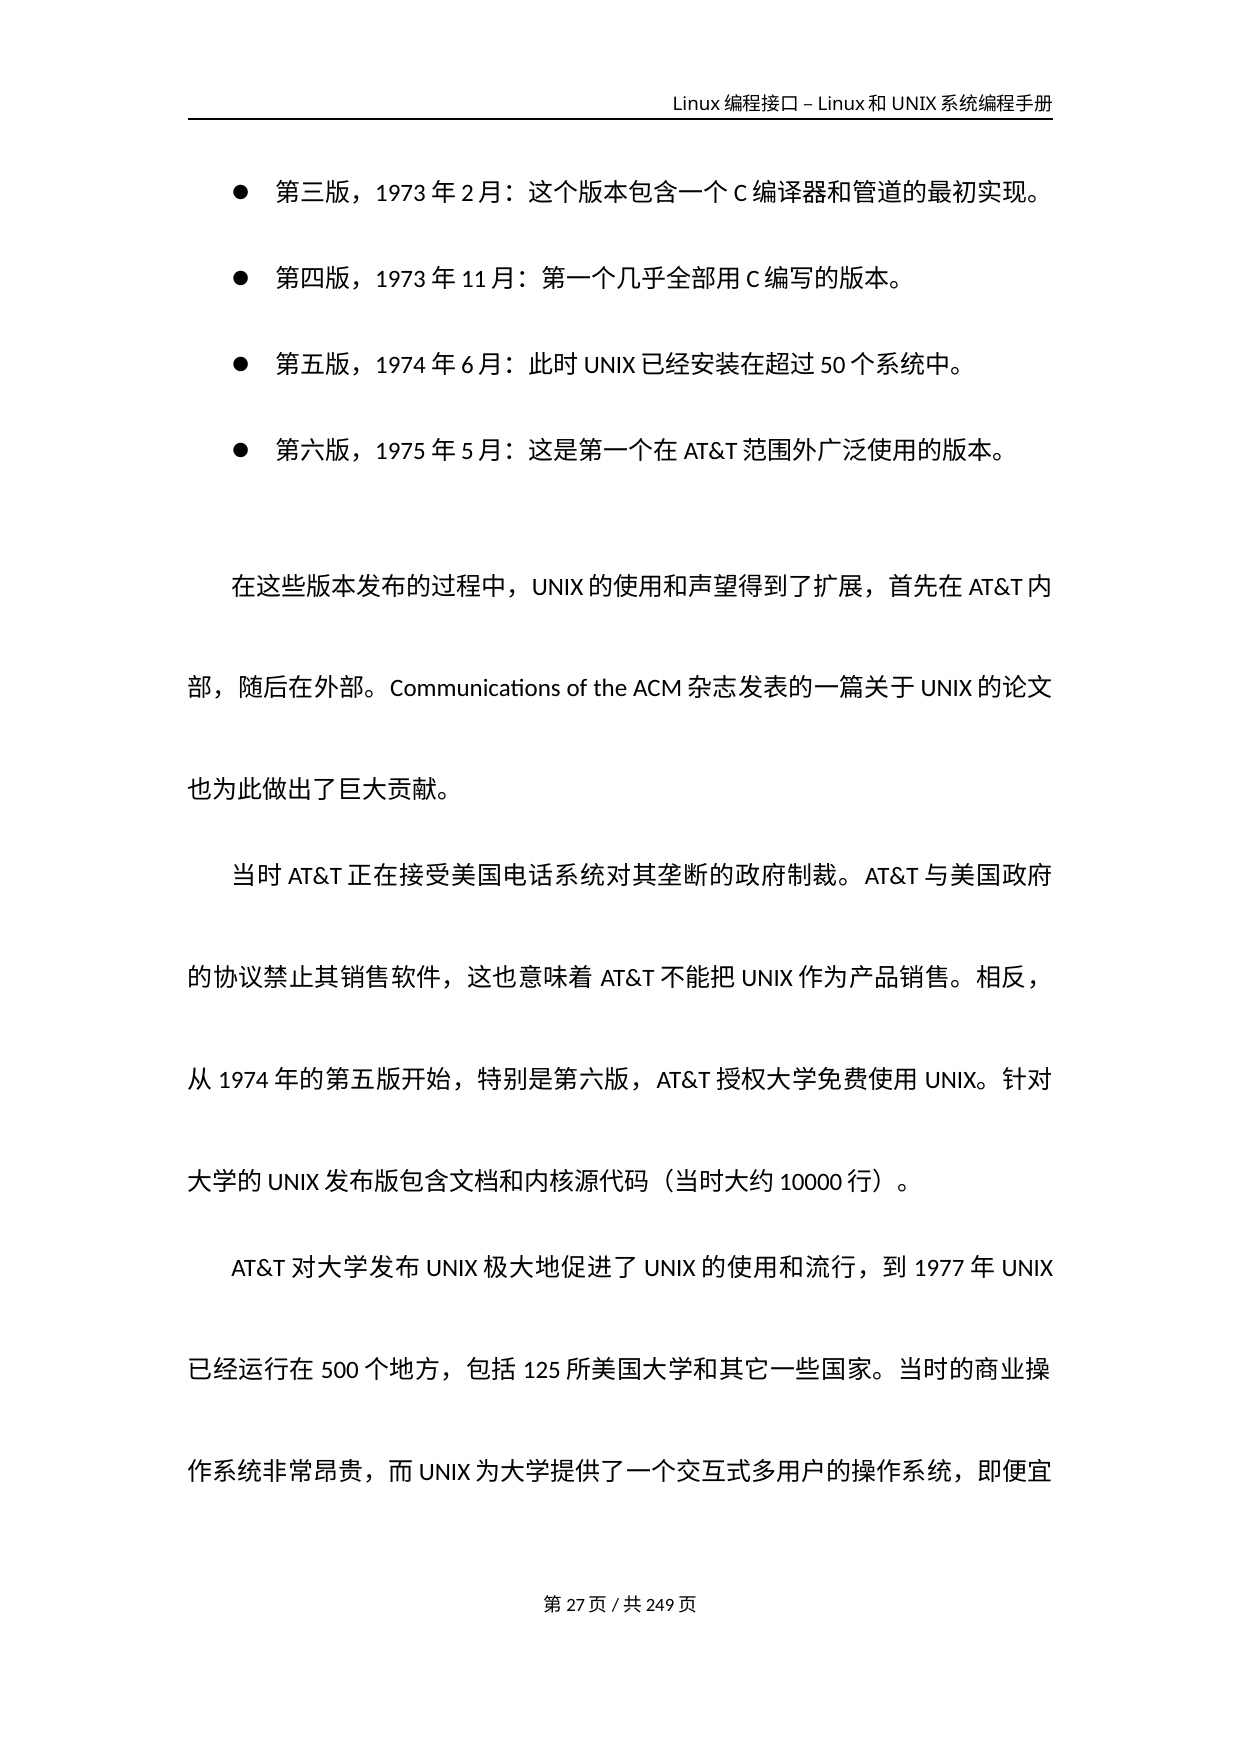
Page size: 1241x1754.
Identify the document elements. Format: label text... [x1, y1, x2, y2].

list 第四版，1973年11月：第一个几乎全部用C编写的版本。 [231, 243, 1053, 311]
list 第三版，1973年2月：这个版本包含一个C编译器和管道的最初实现。 [231, 157, 1053, 225]
text 当时AT&T正在接受美国电话系统对其垄断的政府制裁。AT&T与美国政府的协议禁止其销售软件，这也意味着AT&T不能把UNIX作为产品销售。相反，从1974年的第五版开始，特别是第六版，AT&T授权大学免费使用UNIX。针对大学的UNIX发布版包含文档和内核源代码（当时大约10000行）。 [187, 840, 1053, 1213]
text 在这些版本发布的过程中，UNIX的使用和声望得到了扩展，首先在AT&T内部，随后在外部。Communications of the ACM杂志发表的一篇关于UNIX的论文也为此做出了巨大贡献。 [187, 550, 1053, 822]
list 第五版，1974年6月：此时UNIX已经安装在超过50个系统中。 [231, 329, 1053, 397]
list 第六版，1975年5月：这是第一个在AT&T范围外广泛使用的版本。 [231, 415, 1053, 483]
